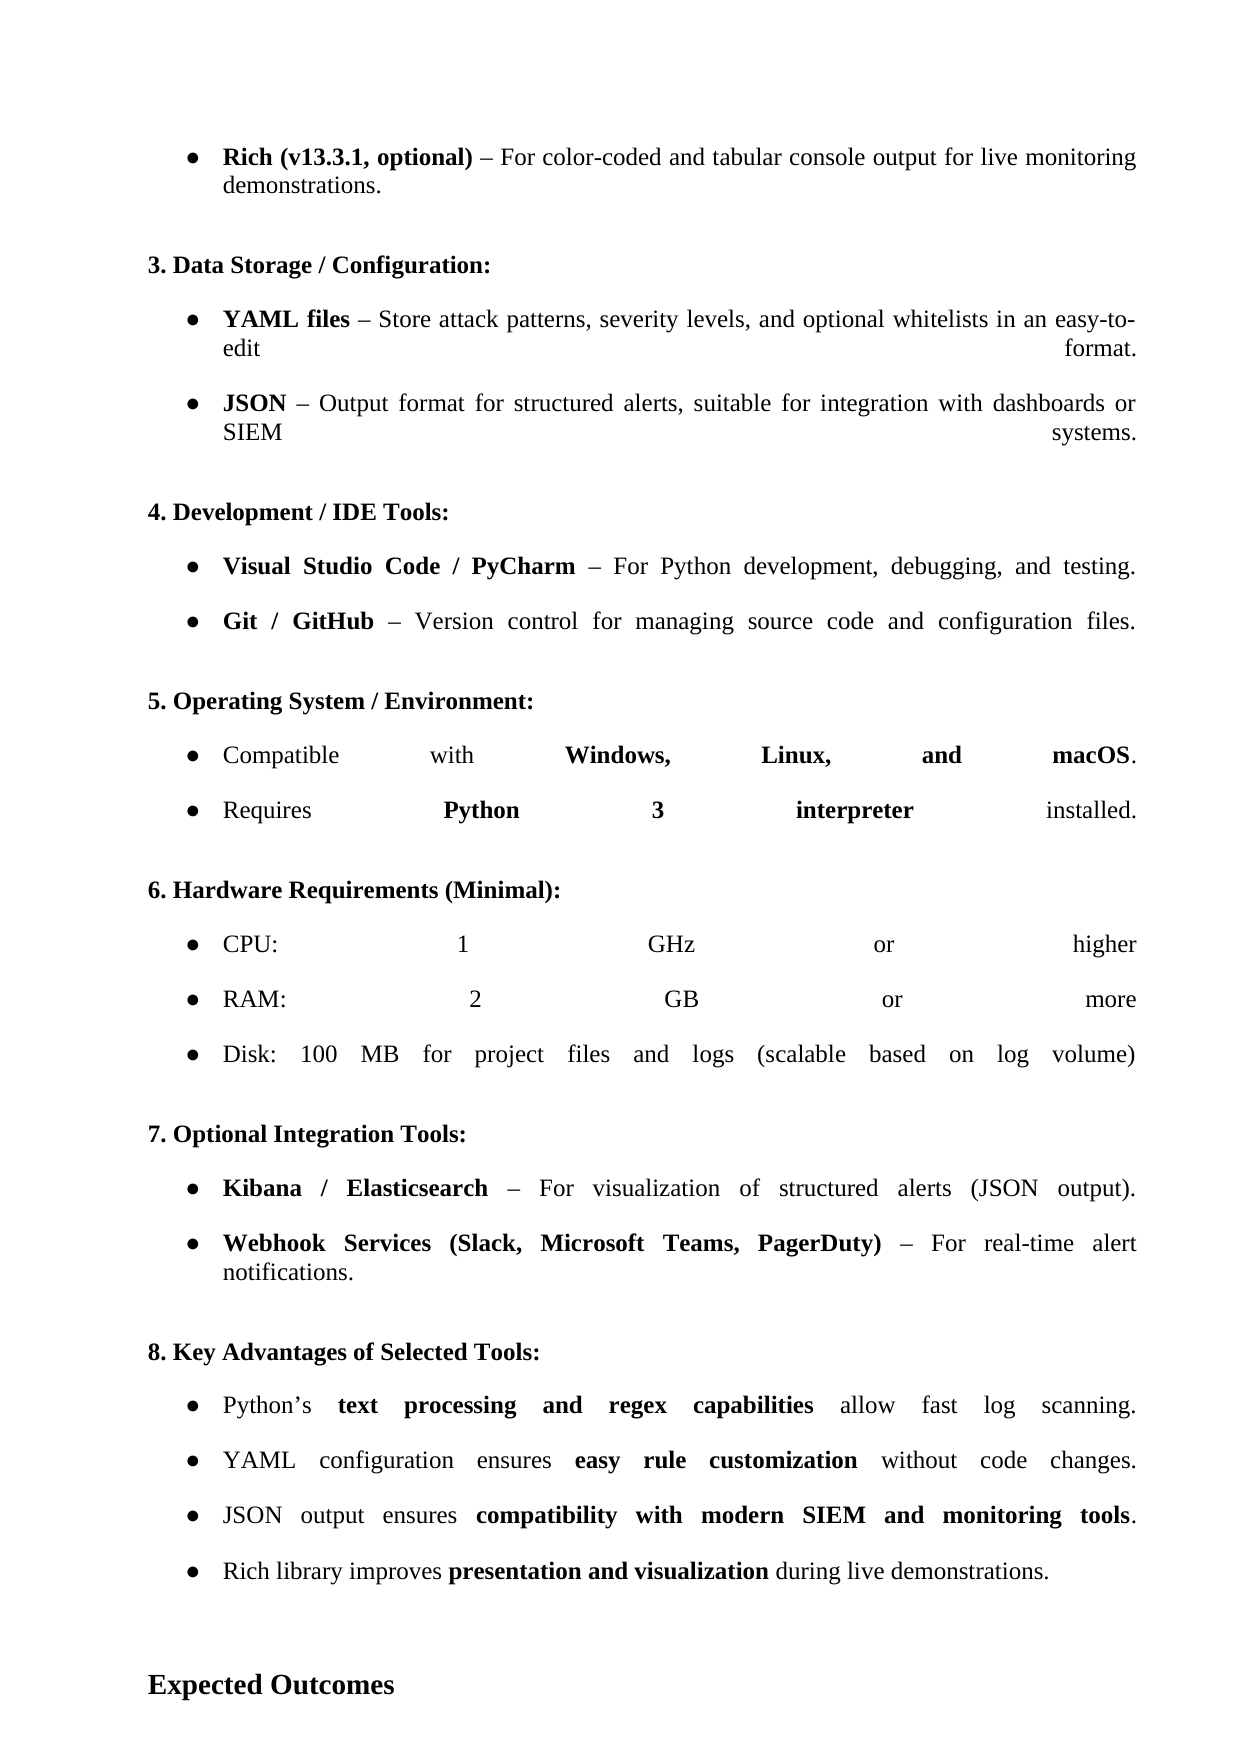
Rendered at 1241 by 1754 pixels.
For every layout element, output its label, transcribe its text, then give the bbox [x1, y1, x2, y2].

text 3. Data Storage / Configuration: [148, 251, 1137, 279]
list YAML configuration ensures easy rule customization without code changes. [185, 1446, 1137, 1501]
list Webhook Services (Slack, Microsoft Teams, PagerDuty) – For real-time alert notifications. [185, 1228, 1137, 1312]
list Kibana / Elasticsearch – For visualization of structured alerts (JSON output). [185, 1173, 1137, 1228]
text 6. Hardware Requirements (Minimal): [148, 875, 1137, 904]
list JSON output ensures compatibility with modern SIEM and monitoring tools. [185, 1501, 1137, 1556]
text 4. Development / IDE Tools: [148, 497, 1137, 526]
list Python’s text processing and regex capabilities allow fast log scanning. [185, 1390, 1137, 1446]
text 5. Operating System / Environment: [148, 686, 1137, 715]
list Git / GitHub – Version control for managing source code and configuration files. [185, 606, 1137, 661]
list RAM: 2 GB or more [185, 984, 1137, 1039]
list Visual Studio Code / PyCharm – For Python development, debugging, and testing. [185, 551, 1137, 606]
list Disk: 100 MB for project files and logs (scalable based on log volume) [185, 1039, 1137, 1094]
subtitle Expected Outcomes [148, 1667, 1137, 1701]
text 8. Key Advantages of Selected Tools: [148, 1337, 1137, 1365]
list Rich (v13.3.1, optional) – For color-coded and tabular console output for live monitoring demonstrations. [185, 142, 1137, 226]
list Rich library improves presentation and visualization during live demonstrations. [185, 1556, 1137, 1584]
text 7. Optional Integration Tools: [148, 1119, 1137, 1148]
list CPU: 1 GHz or higher [185, 929, 1137, 984]
list JSON – Output format for structured alerts, suitable for integration with dashboards or SIEM systems. [185, 388, 1137, 472]
list Requires Python 3 interpreter installed. [185, 795, 1137, 850]
list Compatible with Windows, Linux, and macOS. [185, 740, 1137, 795]
list YAML files – Store attack patterns, severity levels, and optional whitelists in an easy-to-edit format. [185, 304, 1137, 388]
